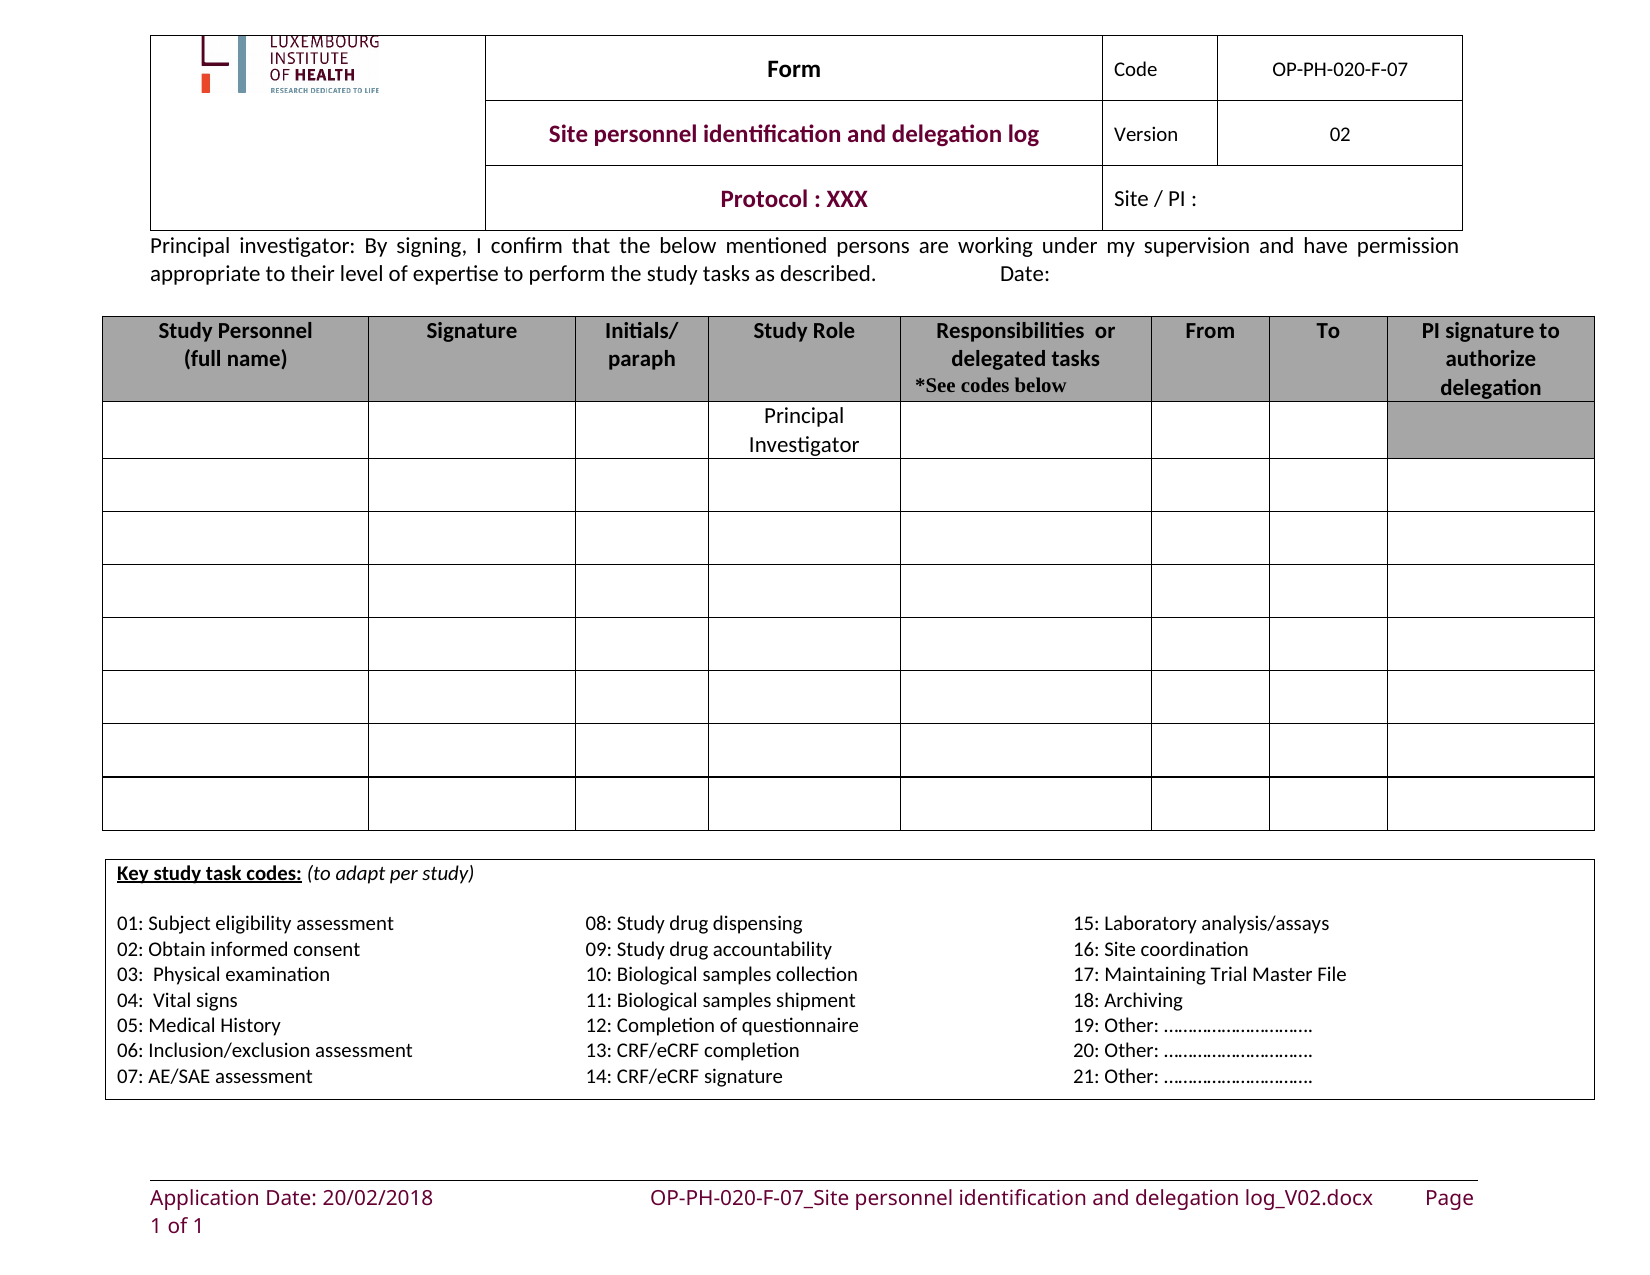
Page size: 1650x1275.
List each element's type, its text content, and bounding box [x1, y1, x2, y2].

table_cell [369, 724, 575, 776]
table_header Signature [369, 317, 575, 401]
table_cell [709, 512, 900, 564]
table_cell [709, 671, 900, 723]
table_cell [1152, 459, 1269, 511]
table_cell [1152, 778, 1269, 829]
table_cell [103, 724, 368, 776]
table_header Initials/ paraph [576, 317, 708, 401]
table_cell [1270, 402, 1387, 458]
table_header Key study task codes: (to adapt per study) 01: Subject eligibility assessment 02: Obtain informed consent 03: Physical examination 04: Vital signs 05: Medical History 06: Inclusion/exclusion assessment 07: AE/SAE assessment [106, 860, 574, 1099]
picture [201, 36, 379, 93]
table_cell [1270, 778, 1387, 829]
table_cell [1388, 618, 1594, 670]
table_header PI signature to authorize delegation [1388, 317, 1594, 401]
table_cell [1152, 724, 1269, 776]
table_cell [369, 671, 575, 723]
table_cell [1270, 724, 1387, 776]
table_cell [1388, 778, 1594, 829]
table_cell [576, 618, 708, 670]
table_cell [901, 565, 1151, 617]
table_header Responsibilities or delegated tasks *See codes below [901, 317, 1151, 401]
table_cell [709, 459, 900, 511]
table_cell [576, 724, 708, 776]
table_cell [709, 618, 900, 670]
table_cell [1270, 671, 1387, 723]
table_cell [1270, 512, 1387, 564]
table_cell [901, 724, 1151, 776]
table_header Study Role [709, 317, 900, 401]
table_cell [369, 402, 575, 458]
table_cell [1388, 402, 1594, 458]
table_cell [1388, 671, 1594, 723]
table_cell [576, 459, 708, 511]
table_cell [103, 512, 368, 564]
table_cell [901, 402, 1151, 458]
table_cell [1388, 724, 1594, 776]
table_cell [1152, 565, 1269, 617]
table_cell [901, 671, 1151, 723]
table_cell [103, 671, 368, 723]
table_cell [901, 512, 1151, 564]
table_cell [1152, 618, 1269, 670]
table_cell [576, 565, 708, 617]
table_cell Principal Investigator [709, 402, 900, 458]
table_cell [103, 778, 368, 829]
table_cell [103, 565, 368, 617]
table_cell [1270, 618, 1387, 670]
table_cell [369, 459, 575, 511]
table_cell [709, 724, 900, 776]
table_cell [1152, 402, 1269, 458]
table_cell [1270, 565, 1387, 617]
table_cell [1152, 671, 1269, 723]
table_cell [369, 618, 575, 670]
table_cell [1388, 565, 1594, 617]
table_cell [576, 402, 708, 458]
table_cell [103, 402, 368, 458]
table_cell [369, 778, 575, 829]
table_cell [901, 459, 1151, 511]
table_cell [1388, 459, 1594, 511]
table_cell [709, 778, 900, 829]
table_cell [576, 512, 708, 564]
table_cell [901, 778, 1151, 829]
table_header Study Personnel (full name) [103, 317, 368, 401]
table_cell [1270, 459, 1387, 511]
table_cell [576, 778, 708, 829]
table_cell [369, 512, 575, 564]
table_cell [1388, 512, 1594, 564]
table_cell [369, 565, 575, 617]
table_header 08: Study drug dispensing 09: Study drug accountability 10: Biological samples collection 11: Biological samples shipment 12: Completion of questionnaire 13: CRF/eCRF completion 14: CRF/eCRF signature [574, 860, 1062, 1099]
table_cell [576, 671, 708, 723]
table_cell [901, 618, 1151, 670]
table_cell [709, 565, 900, 617]
table_cell [103, 618, 368, 670]
table_header From [1152, 317, 1269, 401]
table_header 15: Laboratory analysis/assays 16: Site coordination 17: Maintaining Trial Master File 18: Archiving 19: Other: …………………………. 20: Other: …………………………. 21: Other: …………………………. [1062, 860, 1594, 1099]
table_cell [103, 459, 368, 511]
table_header To [1270, 317, 1387, 401]
table_cell [1152, 512, 1269, 564]
